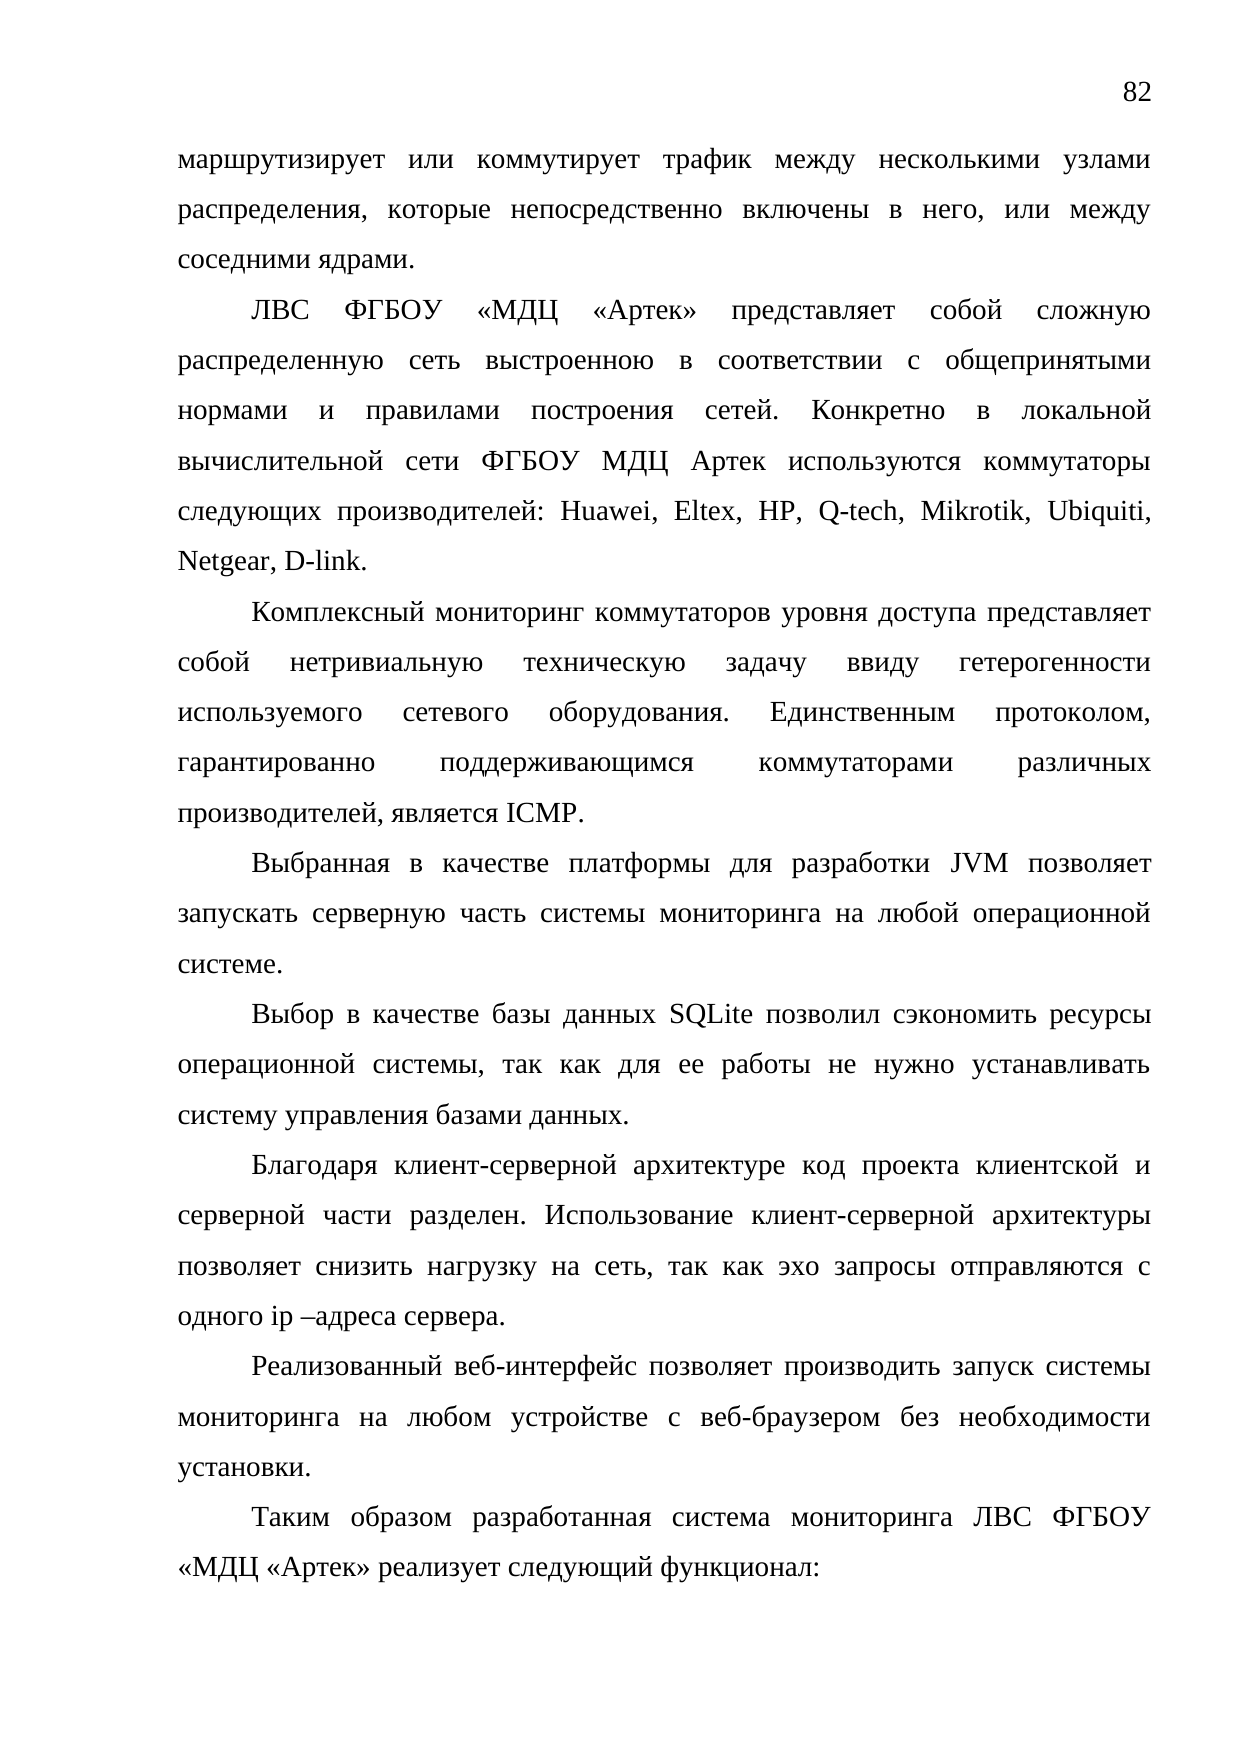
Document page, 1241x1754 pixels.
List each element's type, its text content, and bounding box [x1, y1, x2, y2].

text Таким образом разработанная система мониторинга ЛВС ФГБОУ «МДЦ «Артек» реализует следующий функционал: [177, 1499, 1152, 1583]
text Комплексный мониторинг коммутаторов уровня доступа представляет собой нетривиальную техническую задачу ввиду гетерогенности используемого сетевого оборудования. Единственным протоколом, гарантированно поддерживающимся коммутаторами различных производителей, является ICMP. [177, 594, 1152, 828]
text ЛВС ФГБОУ «МДЦ «Артек» представляет собой сложную распределенную сеть выстроенною в соответствии с общепринятыми нормами и правилами построения сетей. Конкретно в локальной вычислительной сети ФГБОУ МДЦ Артек используются коммутаторы следующих производителей: Huawei, Eltex, HP, Q-tech, Mikrotik, Ubiquiti, Netgear, D-link. [177, 292, 1152, 577]
text Реализованный веб-интерфейс позволяет производить запуск системы мониторинга на любом устройстве с веб-браузером без необходимости установки. [177, 1348, 1152, 1482]
text Выбранная в качестве платформы для разработки JVM позволяет запускать серверную часть системы мониторинга на любой операционной системе. [177, 845, 1152, 979]
text Выбор в качестве базы данных SQLite позволил сэкономить ресурсы операционной системы, так как для ее работы не нужно устанавливать систему управления базами данных. [177, 996, 1152, 1130]
text Благодаря клиент-серверной архитектуре код проекта клиентской и серверной части разделен. Использование клиент-серверной архитектуры позволяет снизить нагрузку на сеть, так как эхо запросы отправляются с одного ip –адреса сервера. [177, 1147, 1152, 1332]
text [177, 141, 1152, 275]
